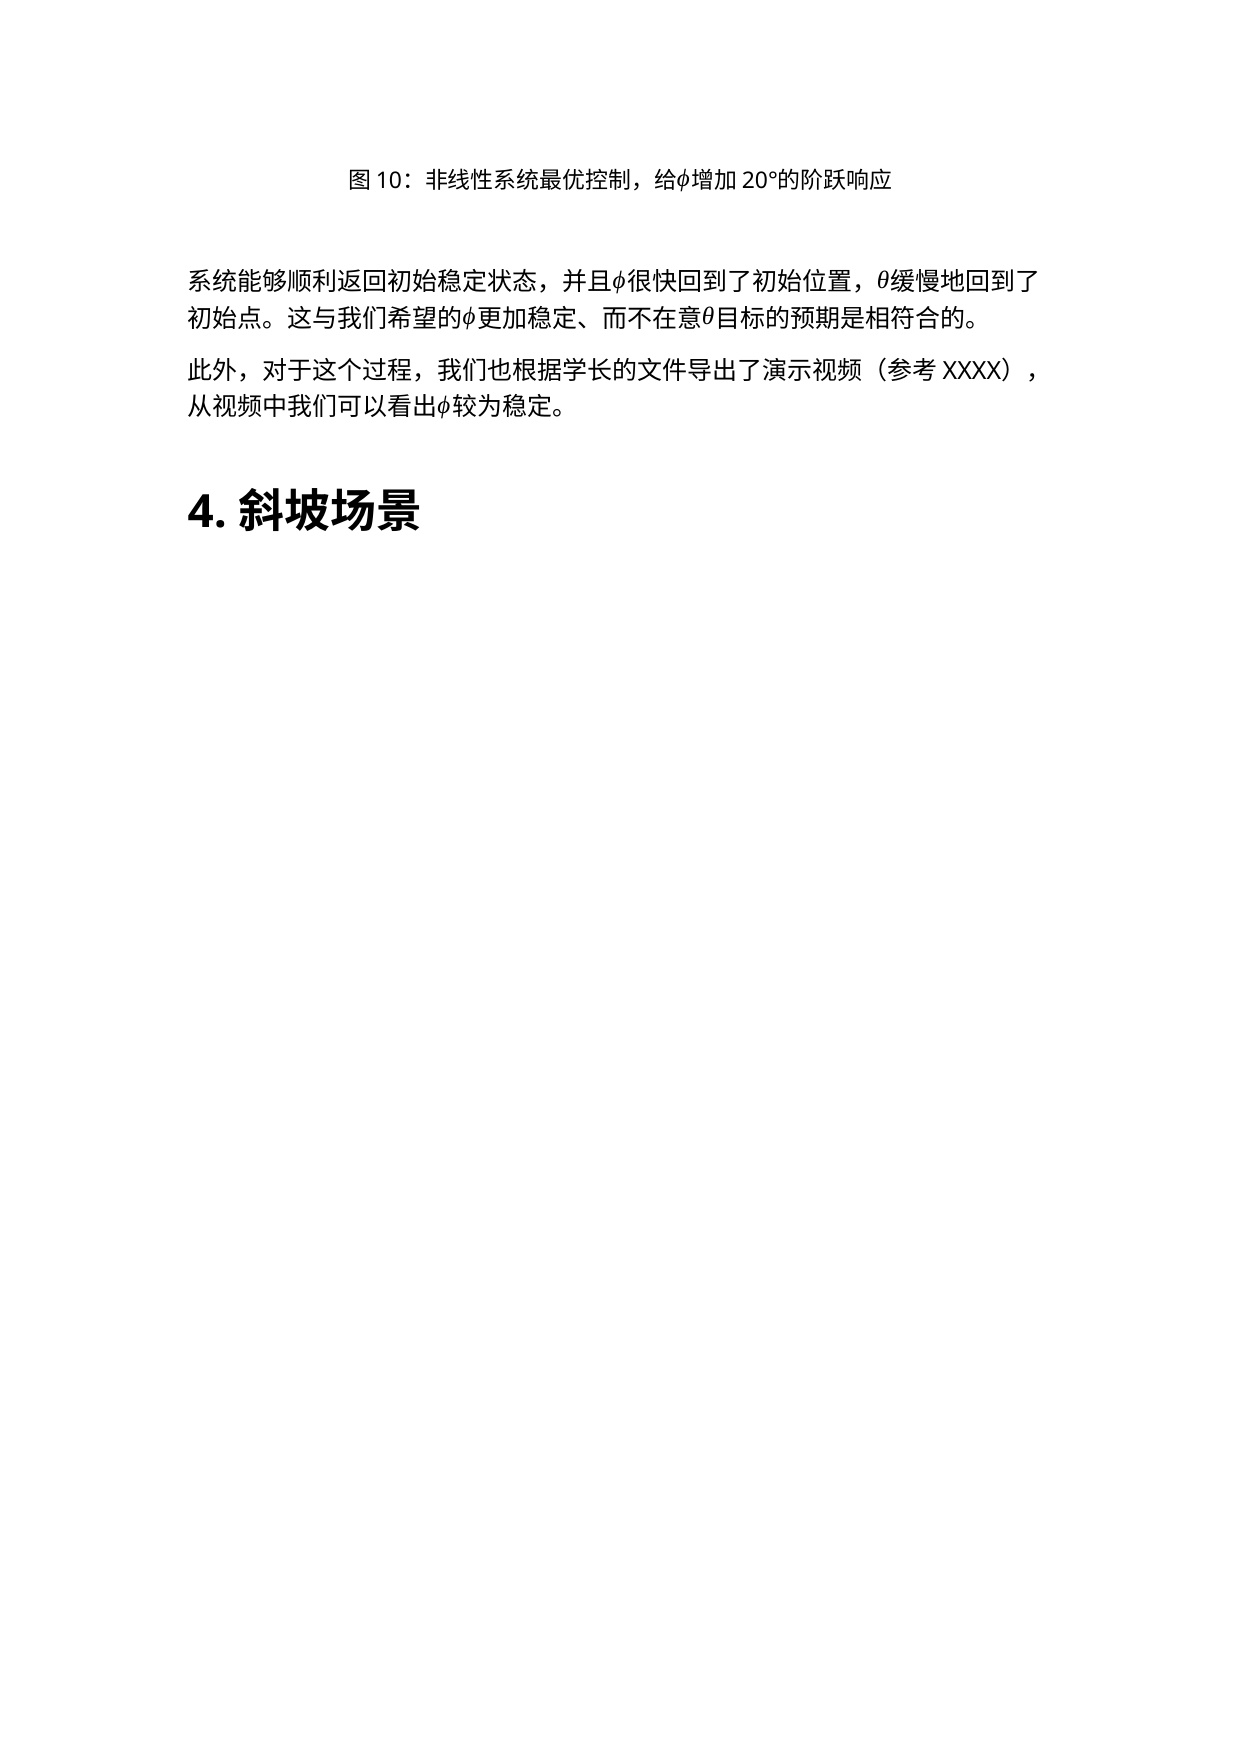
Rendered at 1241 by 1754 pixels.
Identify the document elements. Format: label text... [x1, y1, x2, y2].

text 此外，对于这个过程，我们也根据学长的文件导出了演示视频（参考XXXX），从视频中我们可以看出较为稳定。 [187, 351, 1053, 423]
text 图10：非线性系统最优控制，给增加20°的阶跃响应 [187, 162, 1053, 195]
subtitle 4. 斜坡场景 [187, 458, 1053, 556]
text 系统能够顺利返回初始稳定状态，并且很快回到了初始位置，缓慢地回到了初始点。这与我们希望的更加稳定、而不在意目标的预期是相符合的。 [187, 262, 1053, 334]
